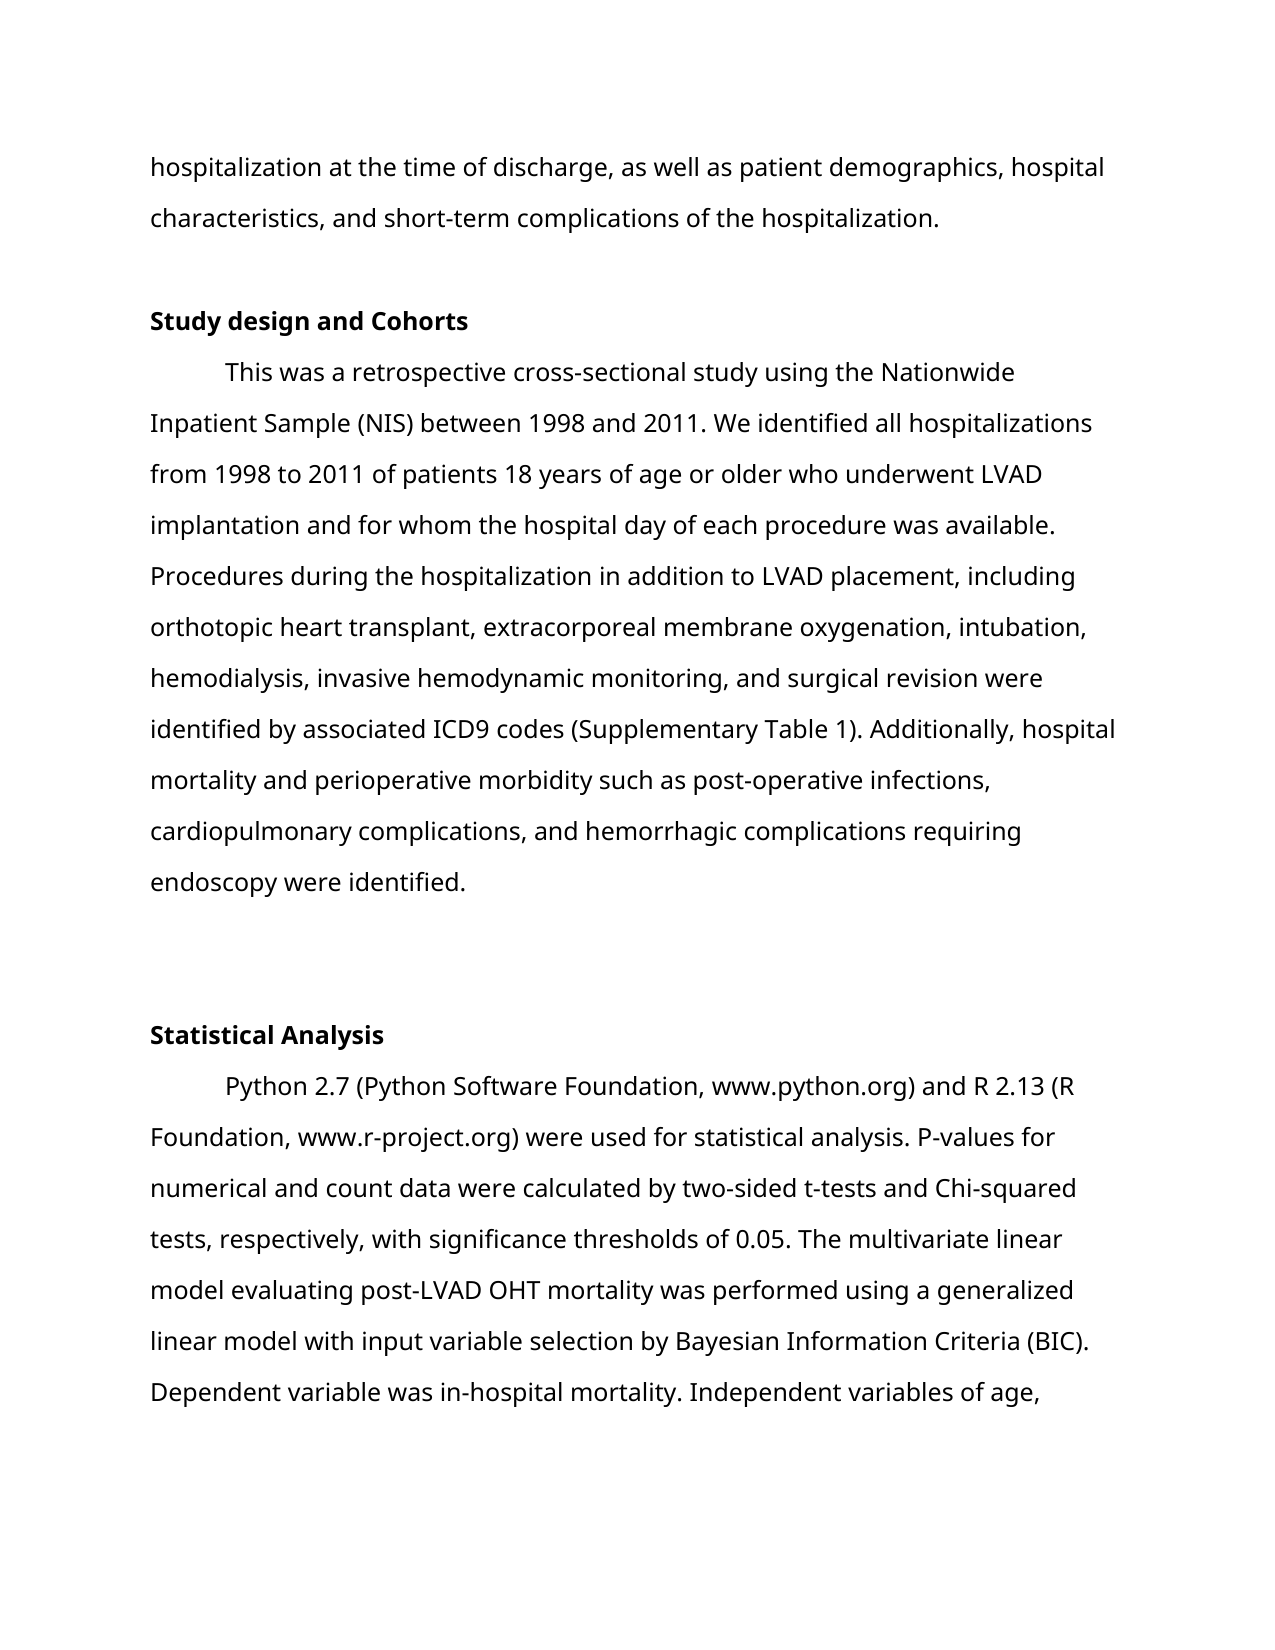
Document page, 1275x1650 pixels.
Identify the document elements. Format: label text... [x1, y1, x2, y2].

text This was a retrospective cross-sectional study using the Nationwide Inpatient Sample (NIS) between 1998 and 2011. We identified all hospitalizations from 1998 to 2011 of patients 18 years of age or older who underwent LVAD implantation and for whom the hospital day of each procedure was available. Procedures during the hospitalization in addition to LVAD placement, including orthotopic heart transplant, extracorporeal membrane oxygenation, intubation, hemodialysis, invasive hemodynamic monitoring, and surgical revision were identified by associated ICD9 codes (Supplementary Table 1). Additionally, hospital mortality and perioperative morbidity such as post-operative infections, cardiopulmonary complications, and hemorrhagic complications requiring endoscopy were identified. [150, 354, 1125, 899]
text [150, 150, 1125, 235]
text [150, 1069, 1125, 1409]
text Statistical Analysis [150, 1018, 1125, 1052]
text Study design and Cohorts [150, 303, 1125, 337]
